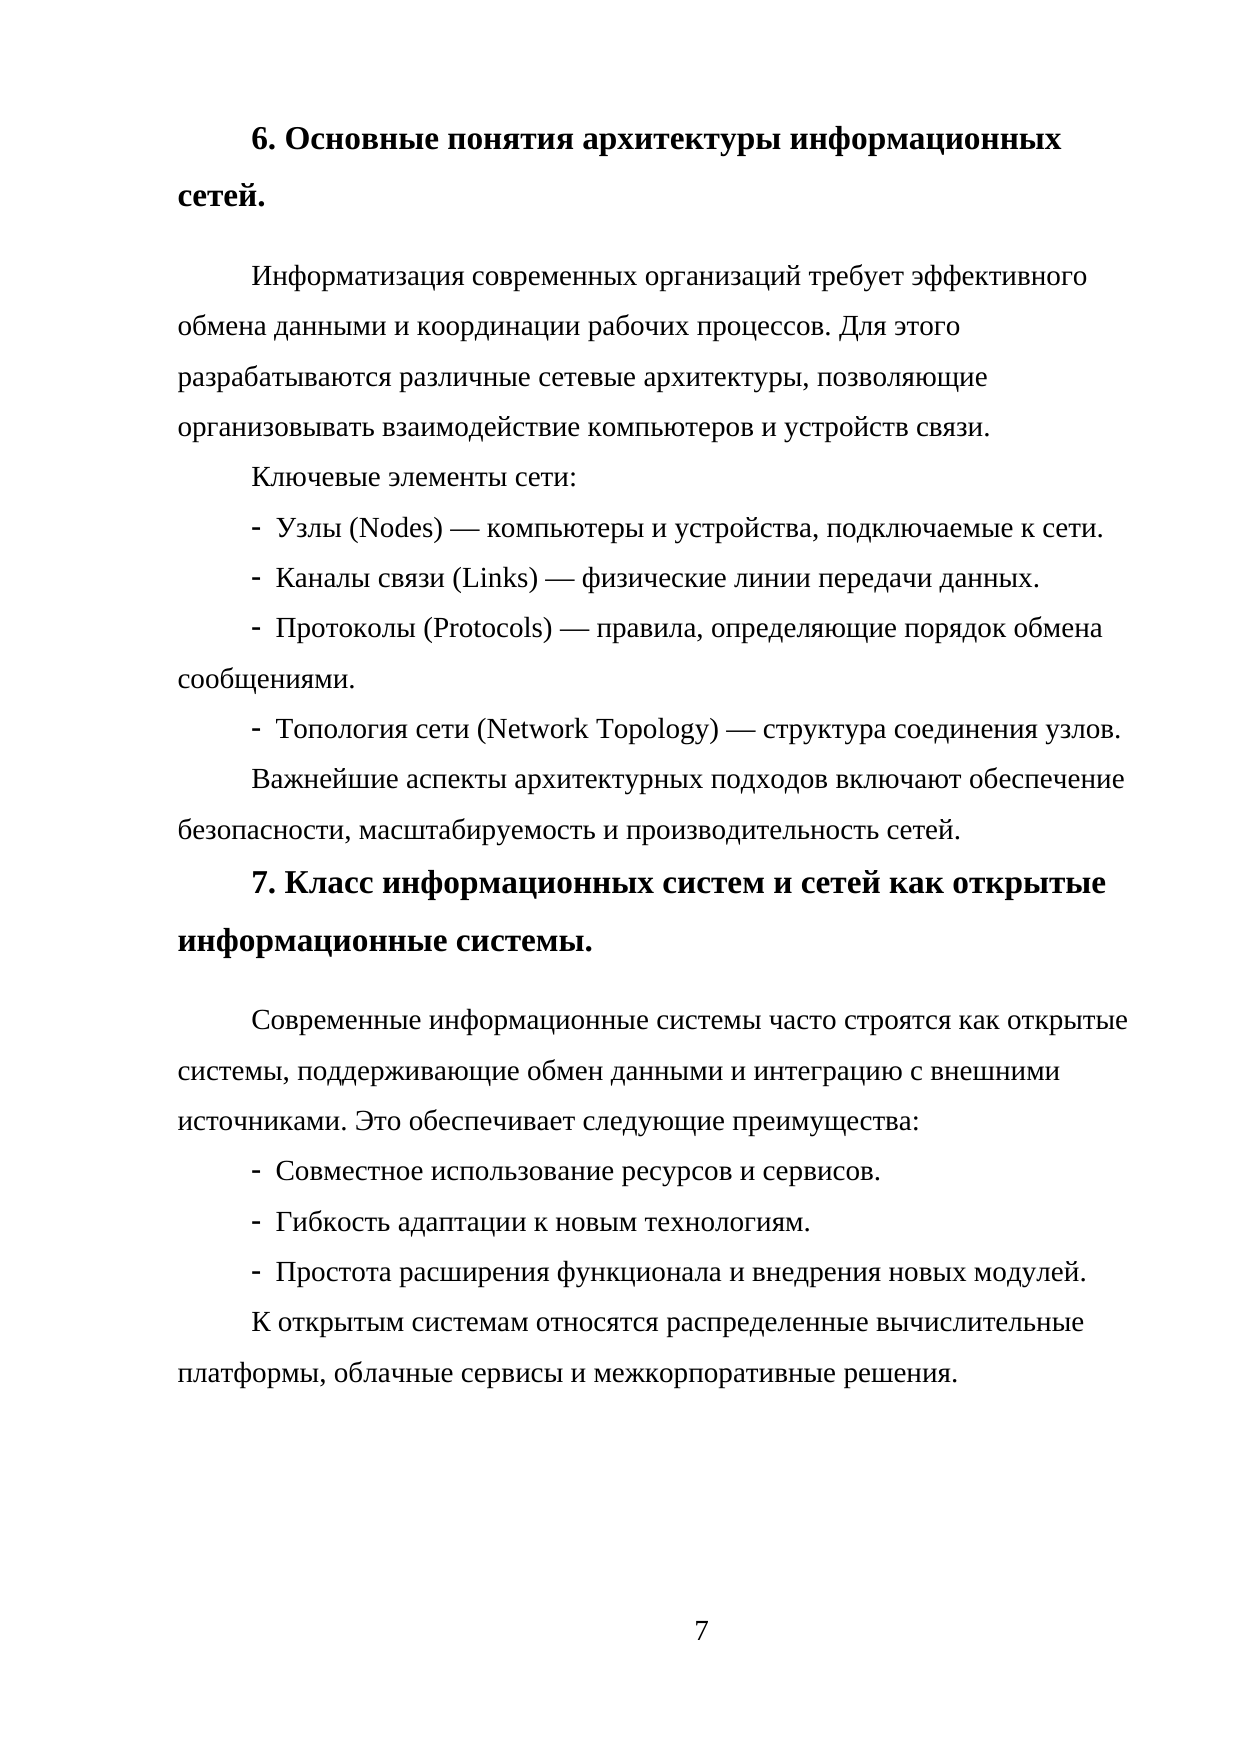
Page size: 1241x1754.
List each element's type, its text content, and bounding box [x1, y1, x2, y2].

list Совместное использование ресурсов и сервисов. [177, 1153, 1152, 1187]
list Протоколы (Protocols) — правила, определяющие порядок обмена сообщениями. [177, 611, 1152, 694]
list Топология сети (Network Topology) — структура соединения узлов. [177, 711, 1152, 745]
text Современные информационные системы часто строятся как открытые системы, поддерживающие обмен данными и интеграцию с внешними источниками. Это обеспечивает следующие преимущества: [177, 1002, 1152, 1136]
list Гибкость адаптации к новым технологиям. [177, 1204, 1152, 1237]
text 6. Основные понятия архитектуры информационных сетей. [177, 118, 1152, 214]
text К открытым системам относятся распределенные вычислительные платформы, облачные сервисы и межкорпоративные решения. [177, 1304, 1152, 1388]
list Узлы (Nodes) — компьютеры и устройства, подключаемые к сети. [177, 510, 1152, 543]
list Каналы связи (Links) — физические линии передачи данных. [177, 560, 1152, 594]
text 7. Класс информационных систем и сетей как открытые информационные системы. [177, 862, 1152, 958]
text Информатизация современных организаций требует эффективного обмена данными и координации рабочих процессов. Для этого разрабатываются различные сетевые архитектуры, позволяющие организовывать взаимодействие компьютеров и устройств связи. [177, 258, 1152, 443]
text Ключевые элементы сети: [177, 459, 1152, 493]
text Важнейшие аспекты архитектурных подходов включают обеспечение безопасности, масштабируемость и производительность сетей. [177, 762, 1152, 846]
list Простота расширения функционала и внедрения новых модулей. [177, 1254, 1152, 1288]
